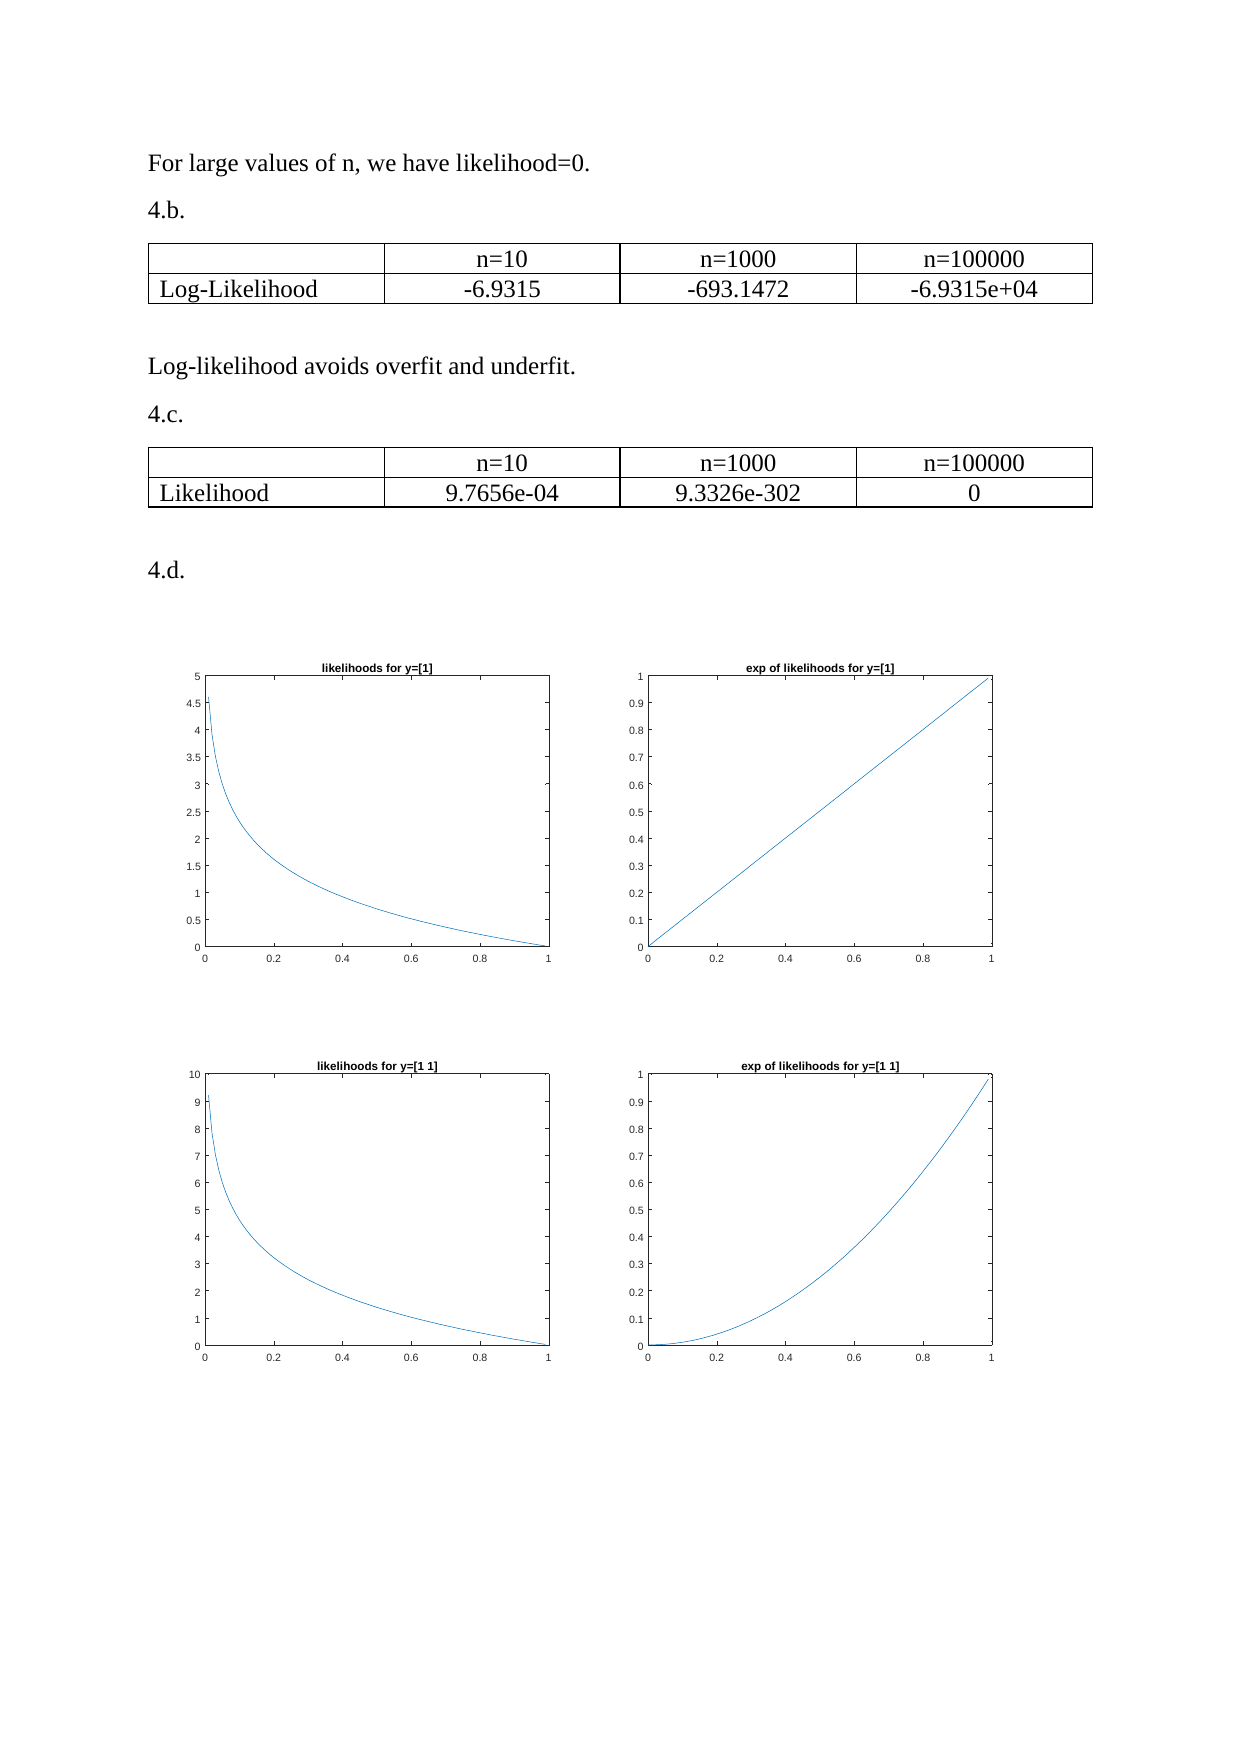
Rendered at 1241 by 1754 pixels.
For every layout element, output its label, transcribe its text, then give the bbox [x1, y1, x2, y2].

table_cell -6.9315e+04 [857, 274, 1092, 303]
table_header n=100000 [857, 448, 1092, 477]
text 4.b. [148, 195, 1093, 224]
table_cell 9.3326e-302 [621, 478, 856, 506]
table_header [149, 244, 384, 273]
table_header [149, 448, 384, 477]
table_header n=1000 [621, 244, 856, 273]
table_cell -6.9315 [385, 274, 619, 303]
table_header n=10 [385, 244, 619, 273]
text 4.c. [148, 399, 1093, 428]
table_cell -693.1472 [621, 274, 856, 303]
table_header n=1000 [621, 448, 856, 477]
table_cell Likelihood [149, 478, 384, 506]
text Log-likelihood avoids overfit and underfit. [148, 351, 1093, 380]
table_cell 9.7656e-04 [385, 478, 619, 506]
text For large values of n, we have likelihood=0. [148, 148, 1093, 176]
table_cell 0 [857, 478, 1092, 506]
table_header n=100000 [857, 244, 1092, 273]
text 4.d. [148, 555, 1093, 584]
table_cell Log-Likelihood [149, 274, 384, 303]
table_header n=10 [385, 448, 619, 477]
